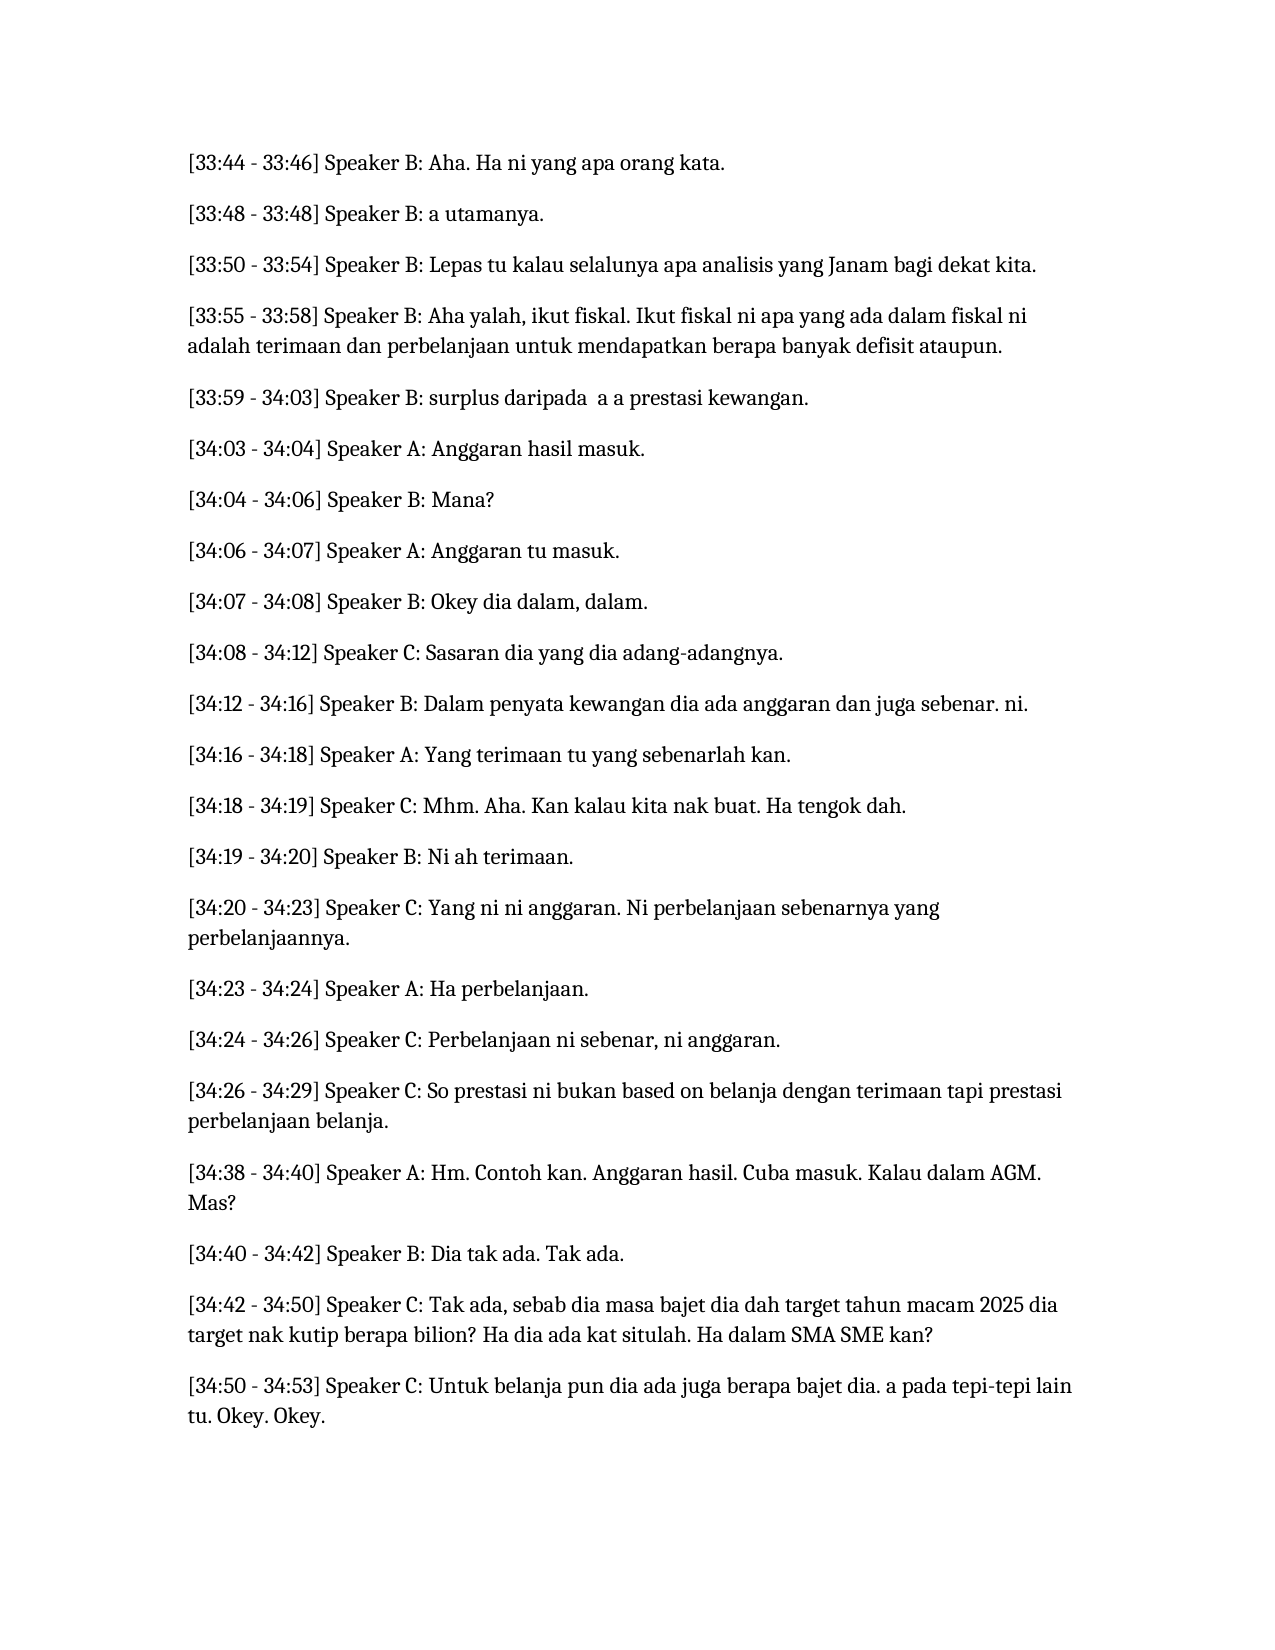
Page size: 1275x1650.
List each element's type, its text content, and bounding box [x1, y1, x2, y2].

text [34:04 - 34:06] Speaker B: Mana? [187, 486, 1087, 513]
text [34:23 - 34:24] Speaker A: Ha perbelanjaan. [187, 976, 1087, 1002]
text [34:18 - 34:19] Speaker C: Mhm. Aha. Kan kalau kita nak buat. Ha tengok dah. [187, 793, 1087, 819]
text [34:07 - 34:08] Speaker B: Okey dia dalam, dalam. [187, 588, 1087, 615]
text [33:48 - 33:48] Speaker B: a utamanya. [187, 201, 1087, 227]
text [34:20 - 34:23] Speaker C: Yang ni ni anggaran. Ni perbelanjaan sebenarnya yang perbelanjaannya. [187, 895, 1087, 951]
text [34:26 - 34:29] Speaker C: So prestasi ni bukan based on belanja dengan terimaan tapi prestasi perbelanjaan belanja. [187, 1078, 1087, 1135]
text [34:42 - 34:50] Speaker C: Tak ada, sebab dia masa bajet dia dah target tahun macam 2025 dia target nak kutip berapa bilion? Ha dia ada kat situlah. Ha dalam SMA SME kan? [187, 1292, 1087, 1348]
text [33:55 - 33:58] Speaker B: Aha yalah, ikut fiskal. Ikut fiskal ni apa yang ada dalam fiskal ni adalah terimaan dan perbelanjaan untuk mendapatkan berapa banyak defisit ataupun. [187, 303, 1087, 360]
text [34:50 - 34:53] Speaker C: Untuk belanja pun dia ada juga berapa bajet dia. a pada tepi-tepi lain tu. Okey. Okey. [187, 1373, 1087, 1429]
text [34:19 - 34:20] Speaker B: Ni ah terimaan. [187, 844, 1087, 870]
text [34:40 - 34:42] Speaker B: Dia tak ada. Tak ada. [187, 1241, 1087, 1267]
text [34:38 - 34:40] Speaker A: Hm. Contoh kan. Anggaran hasil. Cuba masuk. Kalau dalam AGM. Mas? [187, 1159, 1087, 1216]
text [34:24 - 34:26] Speaker C: Perbelanjaan ni sebenar, ni anggaran. [187, 1027, 1087, 1053]
text [34:06 - 34:07] Speaker A: Anggaran tu masuk. [187, 537, 1087, 564]
text [33:50 - 33:54] Speaker B: Lepas tu kalau selalunya apa analisis yang Janam bagi dekat kita. [187, 252, 1087, 278]
text [34:16 - 34:18] Speaker A: Yang terimaan tu yang sebenarlah kan. [187, 742, 1087, 768]
text [34:08 - 34:12] Speaker C: Sasaran dia yang dia adang-adangnya. [187, 639, 1087, 666]
text [34:12 - 34:16] Speaker B: Dalam penyata kewangan dia ada anggaran dan juga sebenar. ni. [187, 691, 1087, 717]
text [33:59 - 34:03] Speaker B: surplus daripada a a prestasi kewangan. [187, 384, 1087, 411]
text [33:44 - 33:46] Speaker B: Aha. Ha ni yang apa orang kata. [187, 150, 1087, 176]
text [34:03 - 34:04] Speaker A: Anggaran hasil masuk. [187, 435, 1087, 462]
